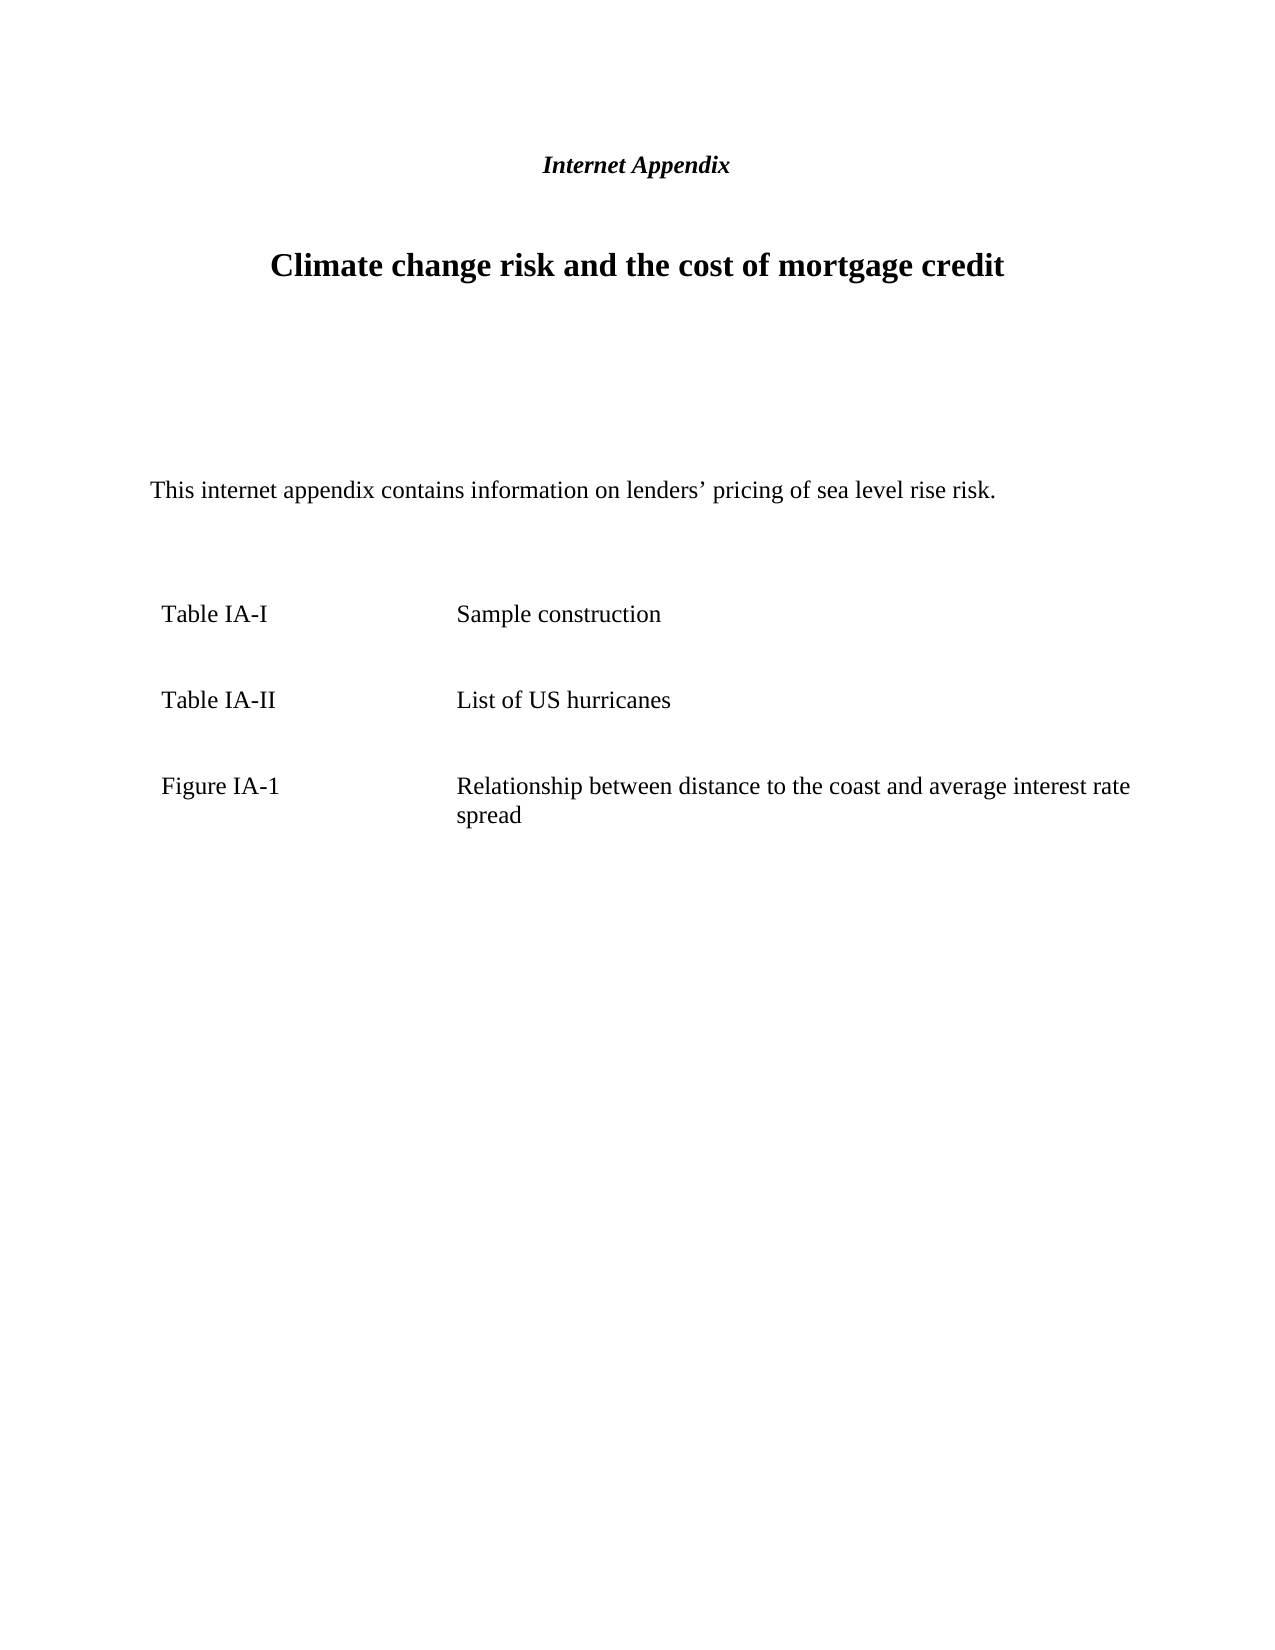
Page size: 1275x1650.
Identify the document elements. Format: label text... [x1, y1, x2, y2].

text Internet Appendix [150, 150, 1125, 179]
table_cell List of US hurricanes [445, 656, 1154, 743]
text Climate change risk and the cost of mortgage credit [150, 245, 1125, 284]
table_header Table IA-I [150, 570, 445, 656]
table_header Sample construction [445, 570, 1154, 656]
text This internet appendix contains information on lenders’ pricing of sea level rise risk. [150, 475, 1125, 503]
table_cell Figure IA-1 [150, 743, 445, 858]
table_cell Relationship between distance to the coast and average interest rate spread [445, 743, 1154, 858]
table_cell Table IA-II [150, 656, 445, 743]
